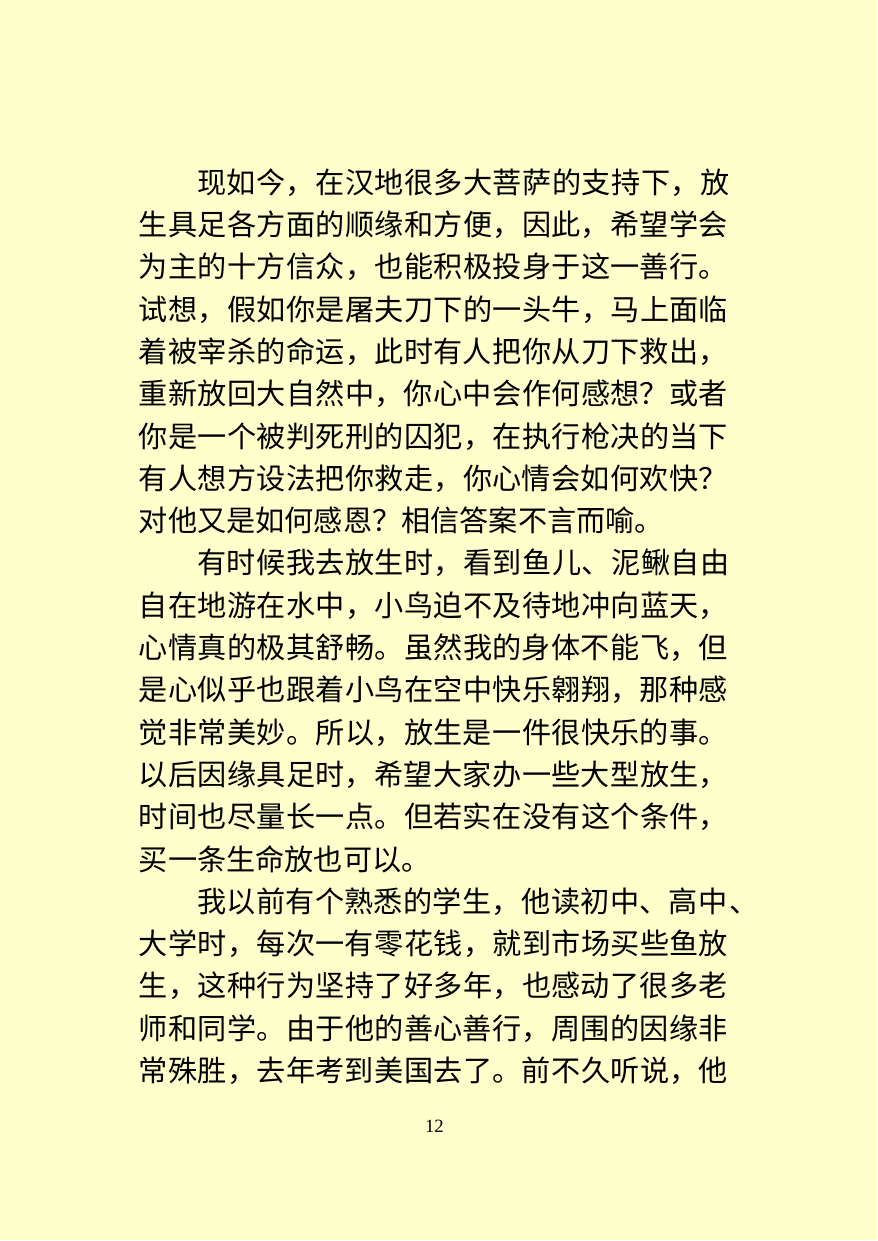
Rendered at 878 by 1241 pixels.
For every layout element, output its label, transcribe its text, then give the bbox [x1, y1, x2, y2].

text 有时候我去放生时，看到鱼儿、泥鳅自由自在地游在水中，小鸟迫不及待地冲向蓝天，心情真的极其舒畅。虽然我的身体不能飞，但是心似乎也跟着小鸟在空中快乐翱翔，那种感觉非常美妙。所以，放生是一件很快乐的事。以后因缘具足时，希望大家办一些大型放生，时间也尽量长一点。但若实在没有这个条件，买一条生命放也可以。 [139, 540, 729, 878]
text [139, 878, 729, 1090]
text 现如今，在汉地很多大菩萨的支持下，放生具足各方面的顺缘和方便，因此，希望学会为主的十方信众，也能积极投身于这一善行。试想，假如你是屠夫刀下的一头牛，马上面临着被宰杀的命运，此时有人把你从刀下救出，重新放回大自然中，你心中会作何感想？或者，你是一个被判死刑的囚犯，在执行枪决的当下，有人想方设法把你救走，你心情会如何欢快？对他又是如何感恩？相信答案不言而喻。 [139, 159, 729, 540]
